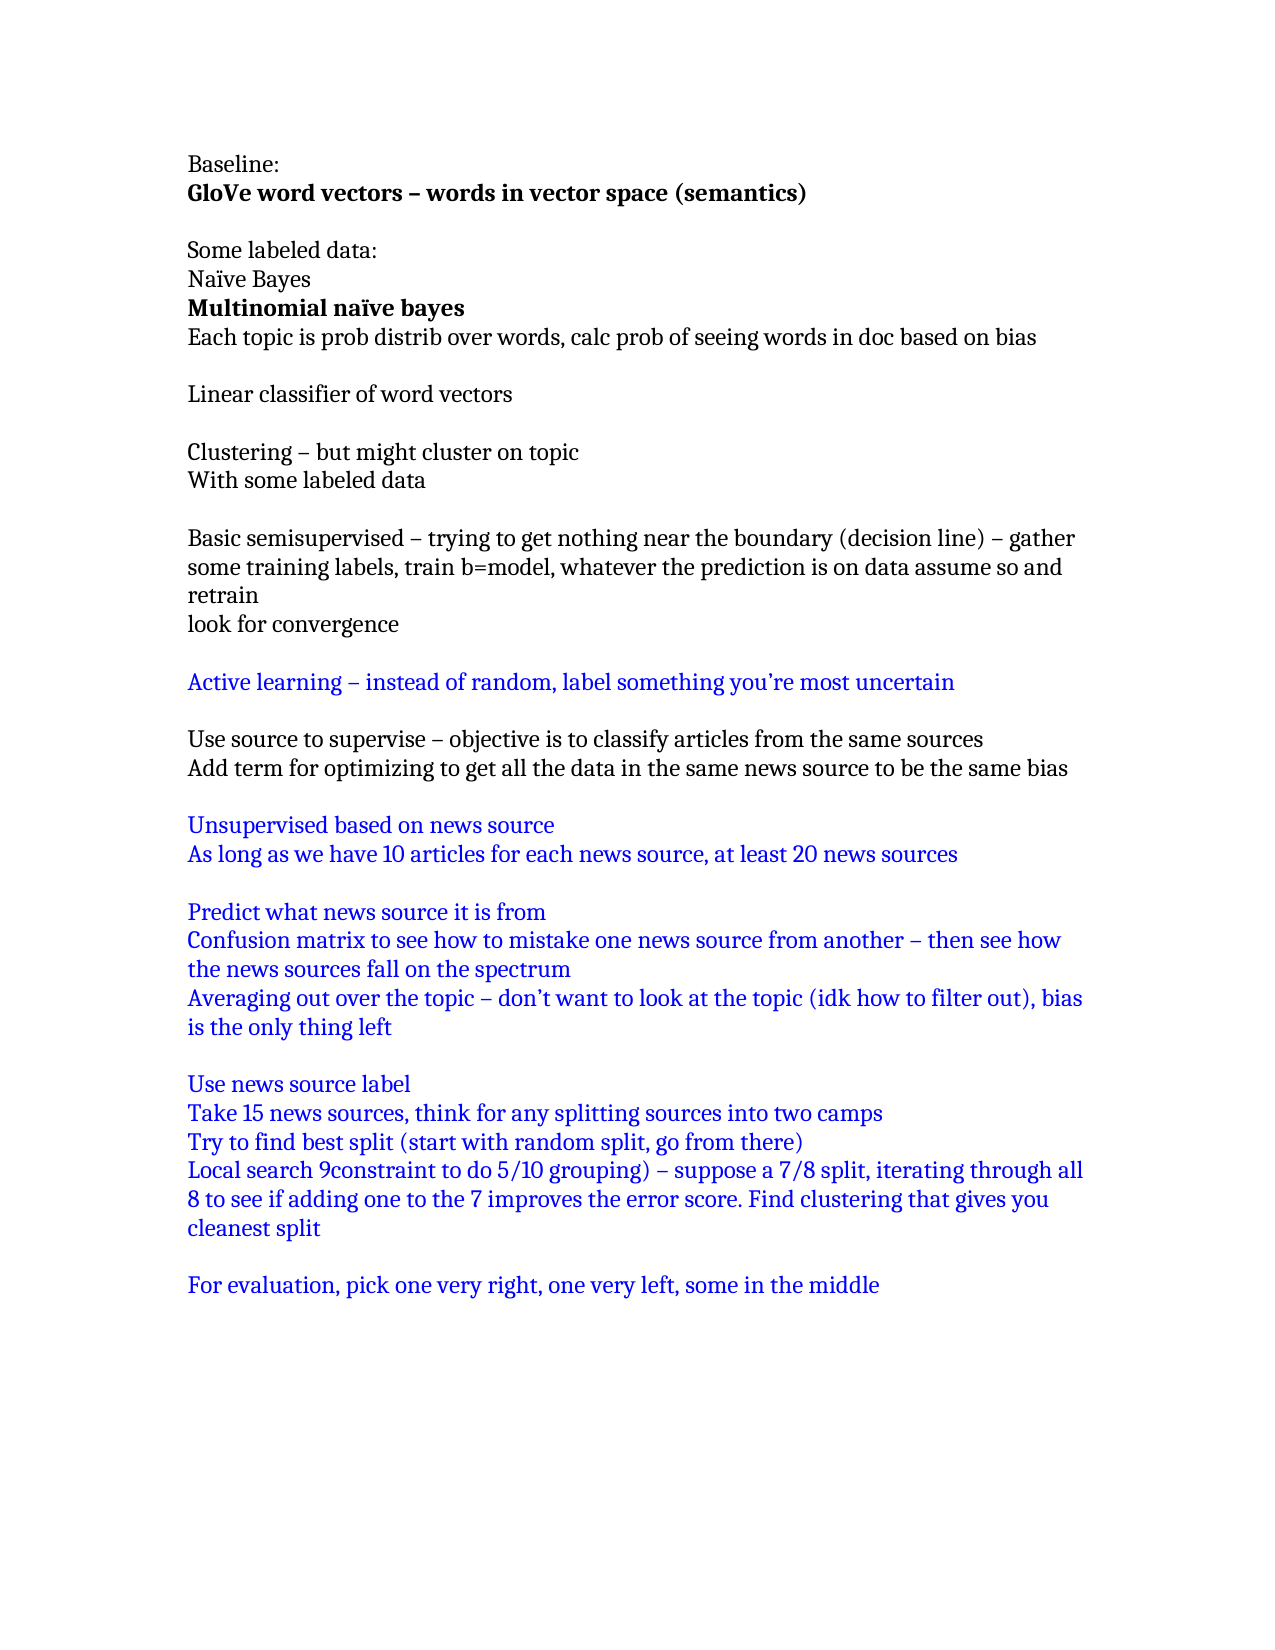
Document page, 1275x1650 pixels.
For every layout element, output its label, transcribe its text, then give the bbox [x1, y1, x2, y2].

text Basic semisupervised – trying to get nothing near the boundary (decision line) – gather some training labels, train b=model, whatever the prediction is on data assume so and retrain [187, 524, 1087, 610]
text look for convergence [187, 610, 1087, 639]
text Predict what news source it is from [187, 897, 1087, 926]
text Try to find best split (start with random split, go from there) [187, 1127, 1087, 1156]
text Each topic is prob distrib over words, calc prob of seeing words in doc based on bias [187, 322, 1087, 351]
text As long as we have 10 articles for each news source, at least 20 news sources [187, 840, 1087, 869]
text Averaging out over the topic – don’t want to look at the topic (idk how to filter out), bias is the only thing left [187, 984, 1087, 1041]
text Baseline: [187, 150, 1087, 179]
text Add term for optimizing to get all the data in the same news source to be the same bias [187, 754, 1087, 782]
text Some labeled data: [187, 236, 1087, 265]
text Unsupervised based on news source [187, 811, 1087, 840]
text Naïve Bayes [187, 265, 1087, 294]
text Clustering – but might cluster on topic [187, 437, 1087, 466]
text Active learning – instead of random, label something you’re most uncertain [187, 667, 1087, 696]
text For evaluation, pick one very right, one very left, some in the middle [187, 1271, 1087, 1300]
text Use source to supervise – objective is to classify articles from the same sources [187, 725, 1087, 754]
text Local search 9constraint to do 5/10 grouping) – suppose a 7/8 split, iterating through all 8 to see if adding one to the 7 improves the error score. Find clustering that gives you cleanest split [187, 1156, 1087, 1242]
text GloVe word vectors – words in vector space (semantics) [187, 179, 1087, 207]
text Multinomial naïve bayes [187, 294, 1087, 322]
text Take 15 news sources, think for any splitting sources into two camps [187, 1099, 1087, 1127]
text Linear classifier of word vectors [187, 380, 1087, 409]
text Confusion matrix to see how to mistake one news source from another – then see how the news sources fall on the spectrum [187, 926, 1087, 984]
text With some labeled data [187, 466, 1087, 495]
text Use news source label [187, 1070, 1087, 1099]
